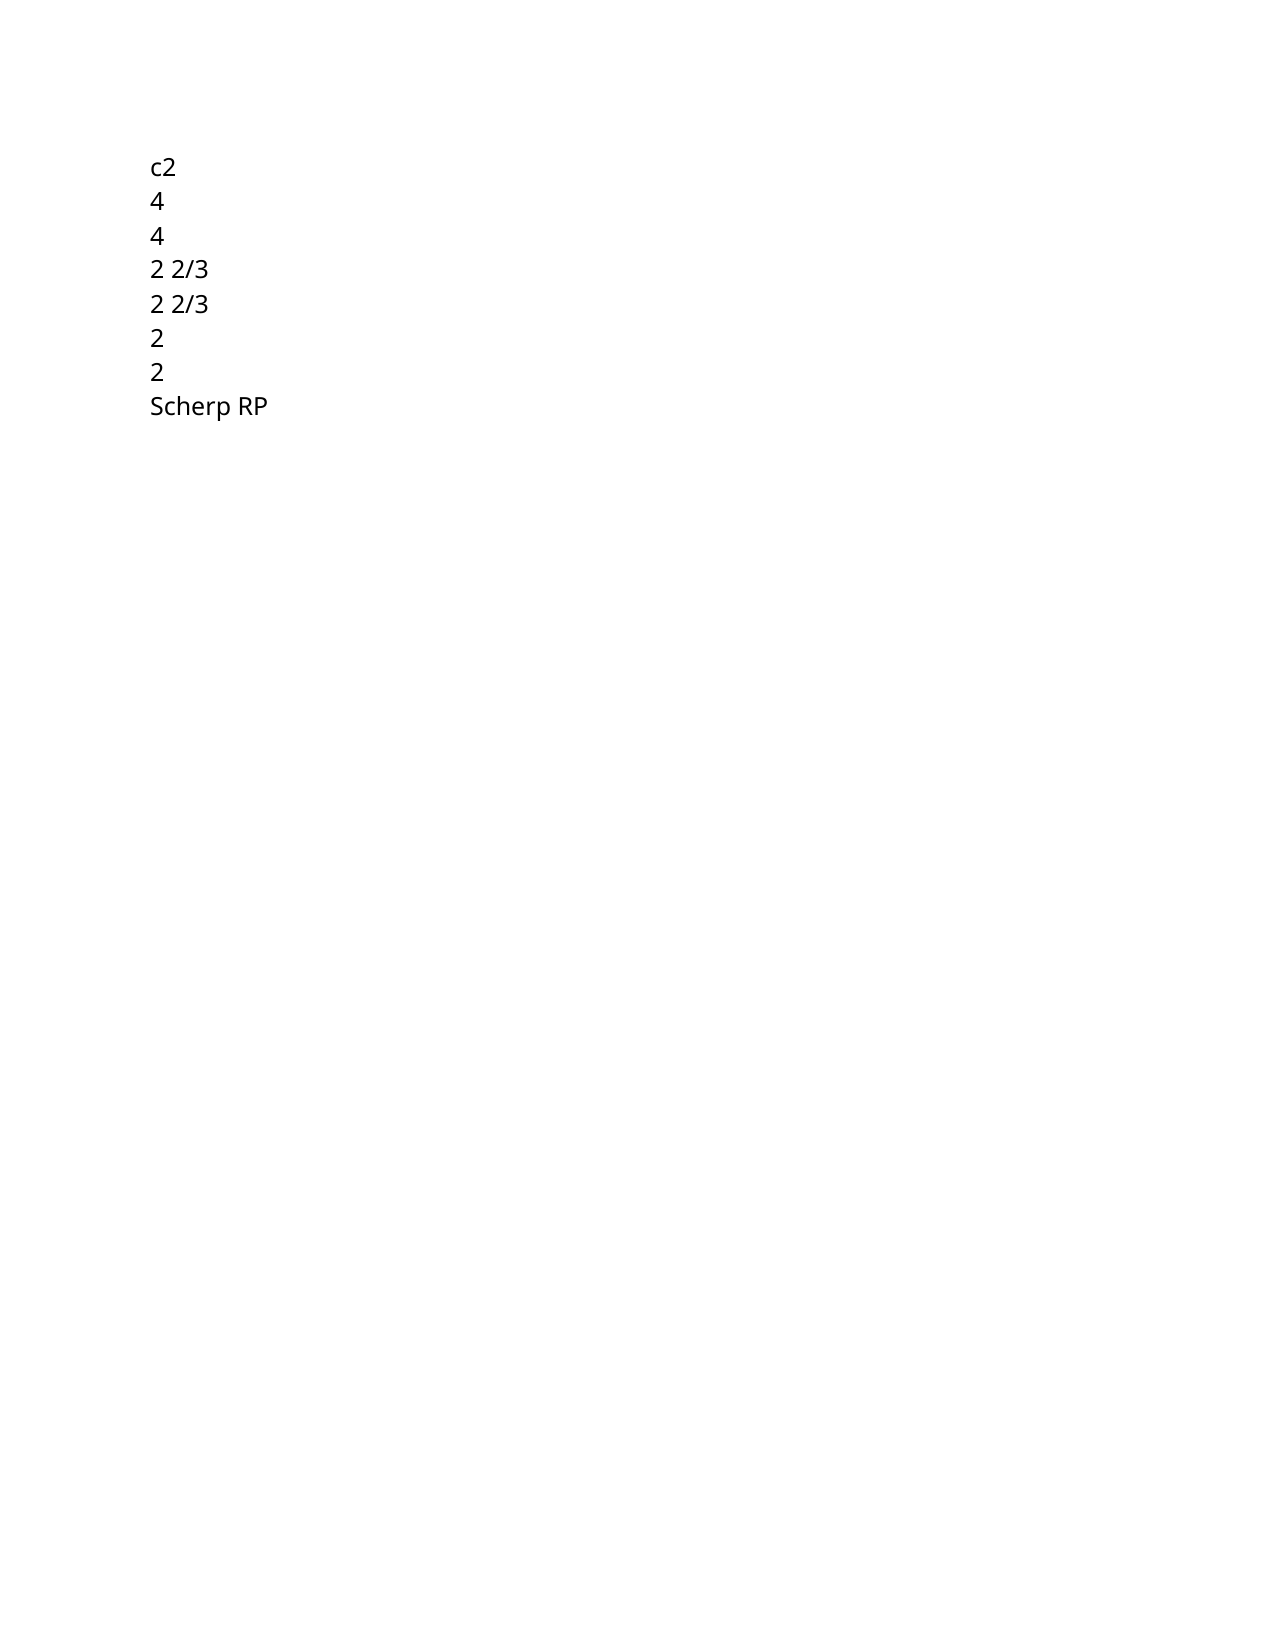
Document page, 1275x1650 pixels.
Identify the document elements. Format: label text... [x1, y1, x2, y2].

text 4 [150, 218, 1125, 252]
text 4 [150, 184, 1125, 218]
text 2 2/3 [150, 252, 1125, 286]
text Scherp RP [150, 388, 1125, 422]
text 2 [150, 320, 1125, 354]
text 2 2/3 [150, 286, 1125, 320]
text c2 [150, 150, 1125, 184]
text 2 [150, 354, 1125, 388]
